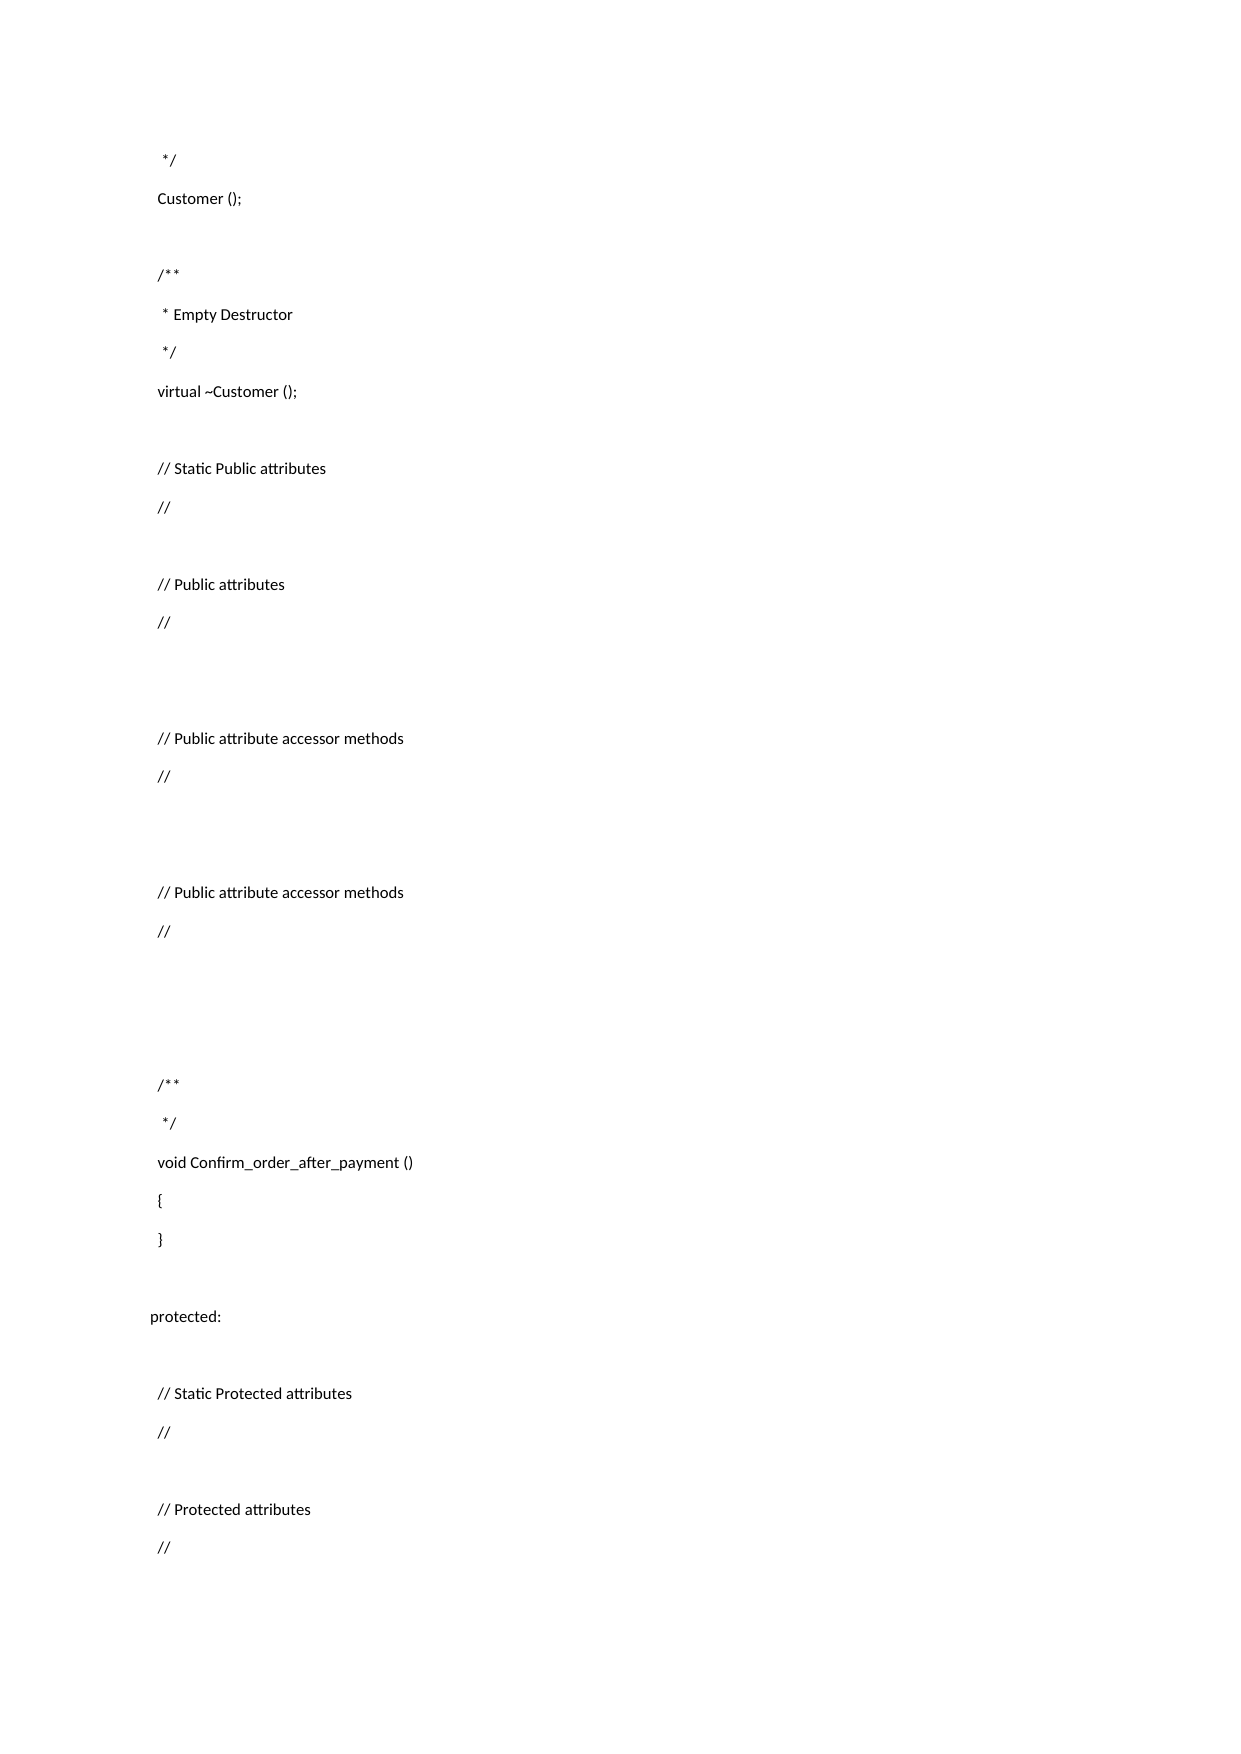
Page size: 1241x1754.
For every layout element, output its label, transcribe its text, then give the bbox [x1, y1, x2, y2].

text */ [150, 343, 1090, 363]
text */ [150, 1113, 1090, 1134]
text // [150, 921, 1090, 941]
text // [150, 1422, 1090, 1442]
text // Public attribute accessor methods [150, 882, 1090, 903]
text // [150, 767, 1090, 787]
text { [150, 1191, 1090, 1211]
text /** [150, 266, 1090, 286]
text */ [150, 150, 1090, 170]
text // Static Protected attributes [150, 1383, 1090, 1404]
text void Confirm_order_after_payment () [150, 1152, 1090, 1172]
text // Static Public attributes [150, 458, 1090, 479]
text Customer (); [150, 188, 1090, 209]
text protected: [150, 1306, 1090, 1327]
text // [150, 1537, 1090, 1558]
text /** [150, 1075, 1090, 1095]
text // [150, 612, 1090, 633]
text // Public attributes [150, 574, 1090, 594]
text } [150, 1229, 1090, 1249]
text // Public attribute accessor methods [150, 728, 1090, 748]
text // [150, 497, 1090, 517]
text * Empty Destructor [150, 304, 1090, 324]
text // Protected attributes [150, 1499, 1090, 1519]
text virtual ~Customer (); [150, 381, 1090, 402]
